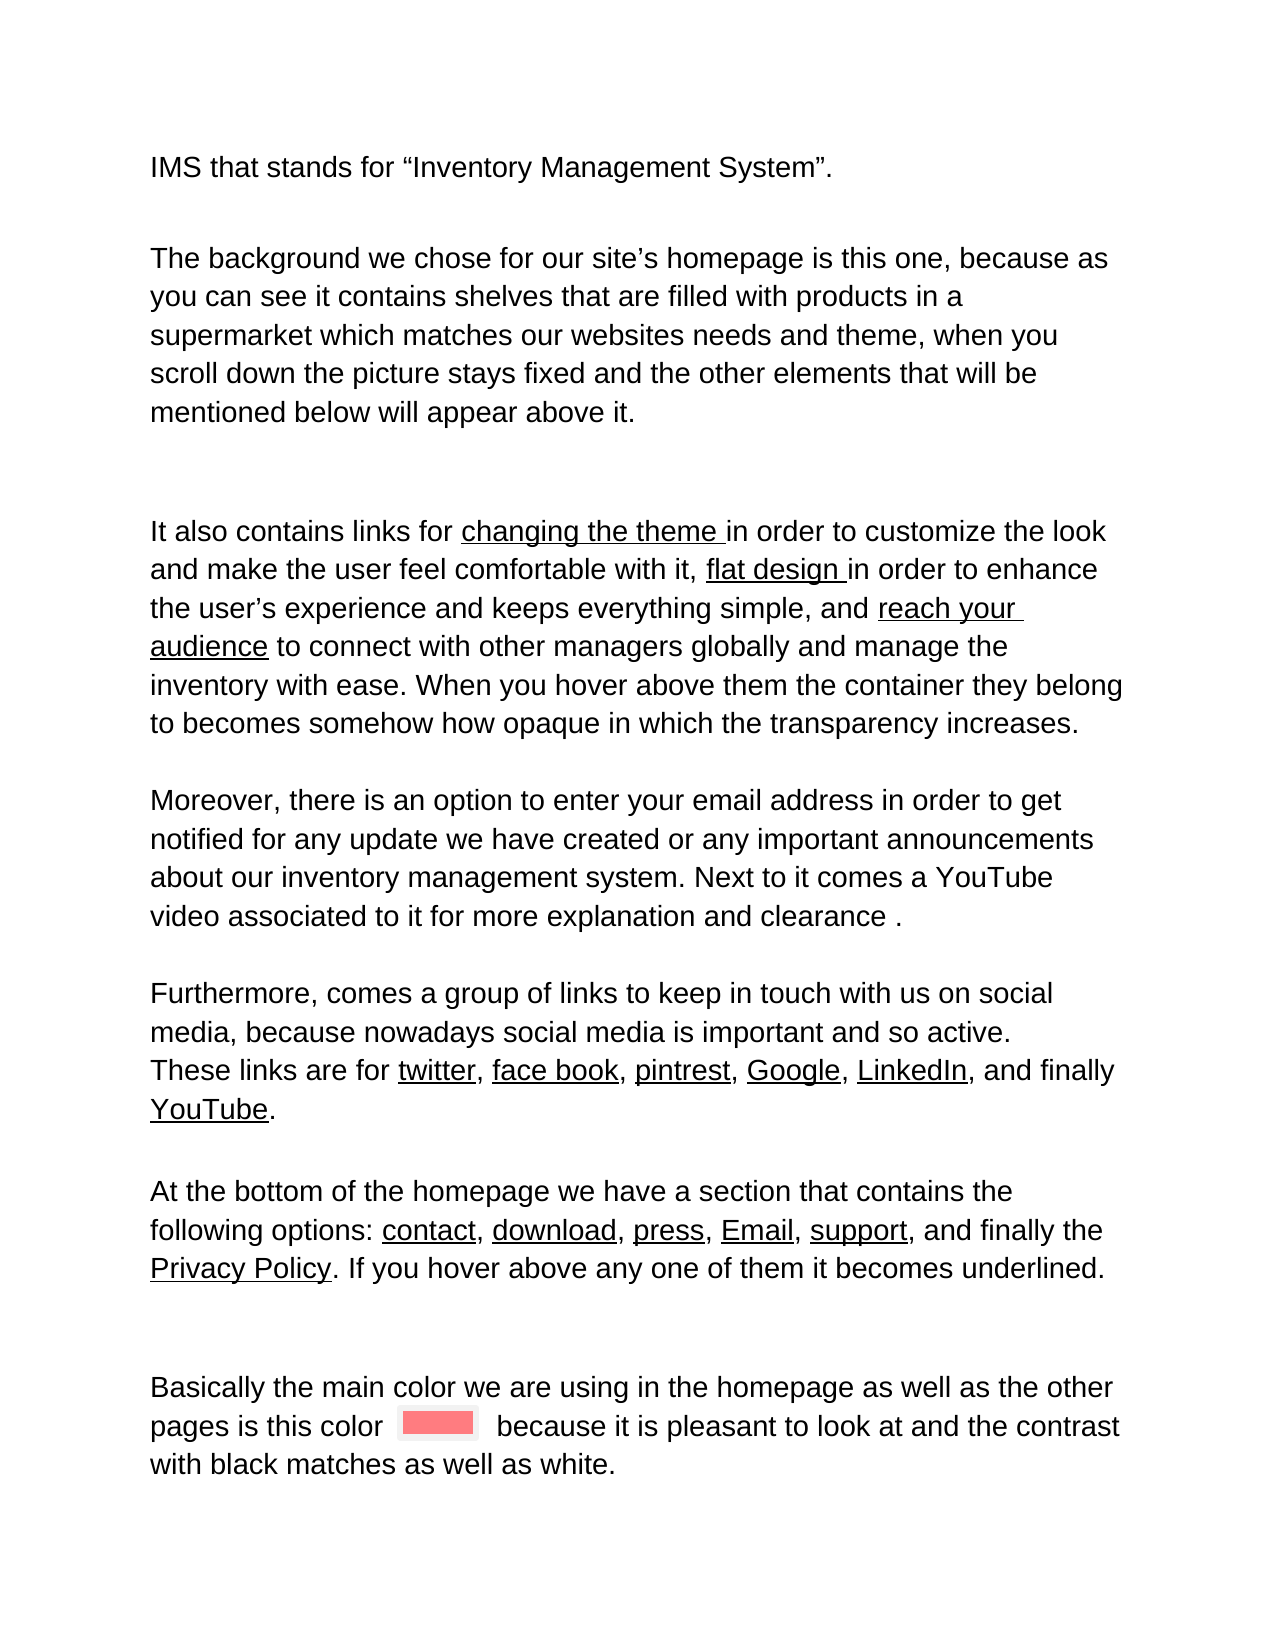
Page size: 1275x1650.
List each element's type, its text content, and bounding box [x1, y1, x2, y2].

text It also contains links for changing the theme in order to customize the look and make the user feel comfortable with it, flat design in order to enhance the user’s experience and keeps everything simple, and reach your audience to connect with other managers globally and manage the inventory with ease. When you hover above them the container they belong to becomes somehow how opaque in which the transparency increases. Moreover, there is an option to enter your email address in order to get notified for any update we have created or any important announcements about our inventory management system. Next to it comes a YouTube video associated to it for more explanation and clearance . Furthermore, comes a group of links to keep in touch with us on social media, because nowadays social media is important and so active. These links are for twitter, face book, pintrest, Google, LinkedIn, and finally YouTube. At the bottom of the homepage we have a section that contains the following options: contact, download, press, Email, support, and finally the Privacy Policy. If you hover above any one of them it becomes underlined. [150, 514, 1125, 1285]
text The background we chose for our site’s homepage is this one, because as you can see it contains shelves that are filled with products in a supermarket which matches our websites needs and theme, when you scroll down the picture stays fixed and the other elements that will be mentioned below will appear above it. [150, 241, 1125, 428]
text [150, 1370, 1125, 1481]
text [150, 150, 1125, 216]
